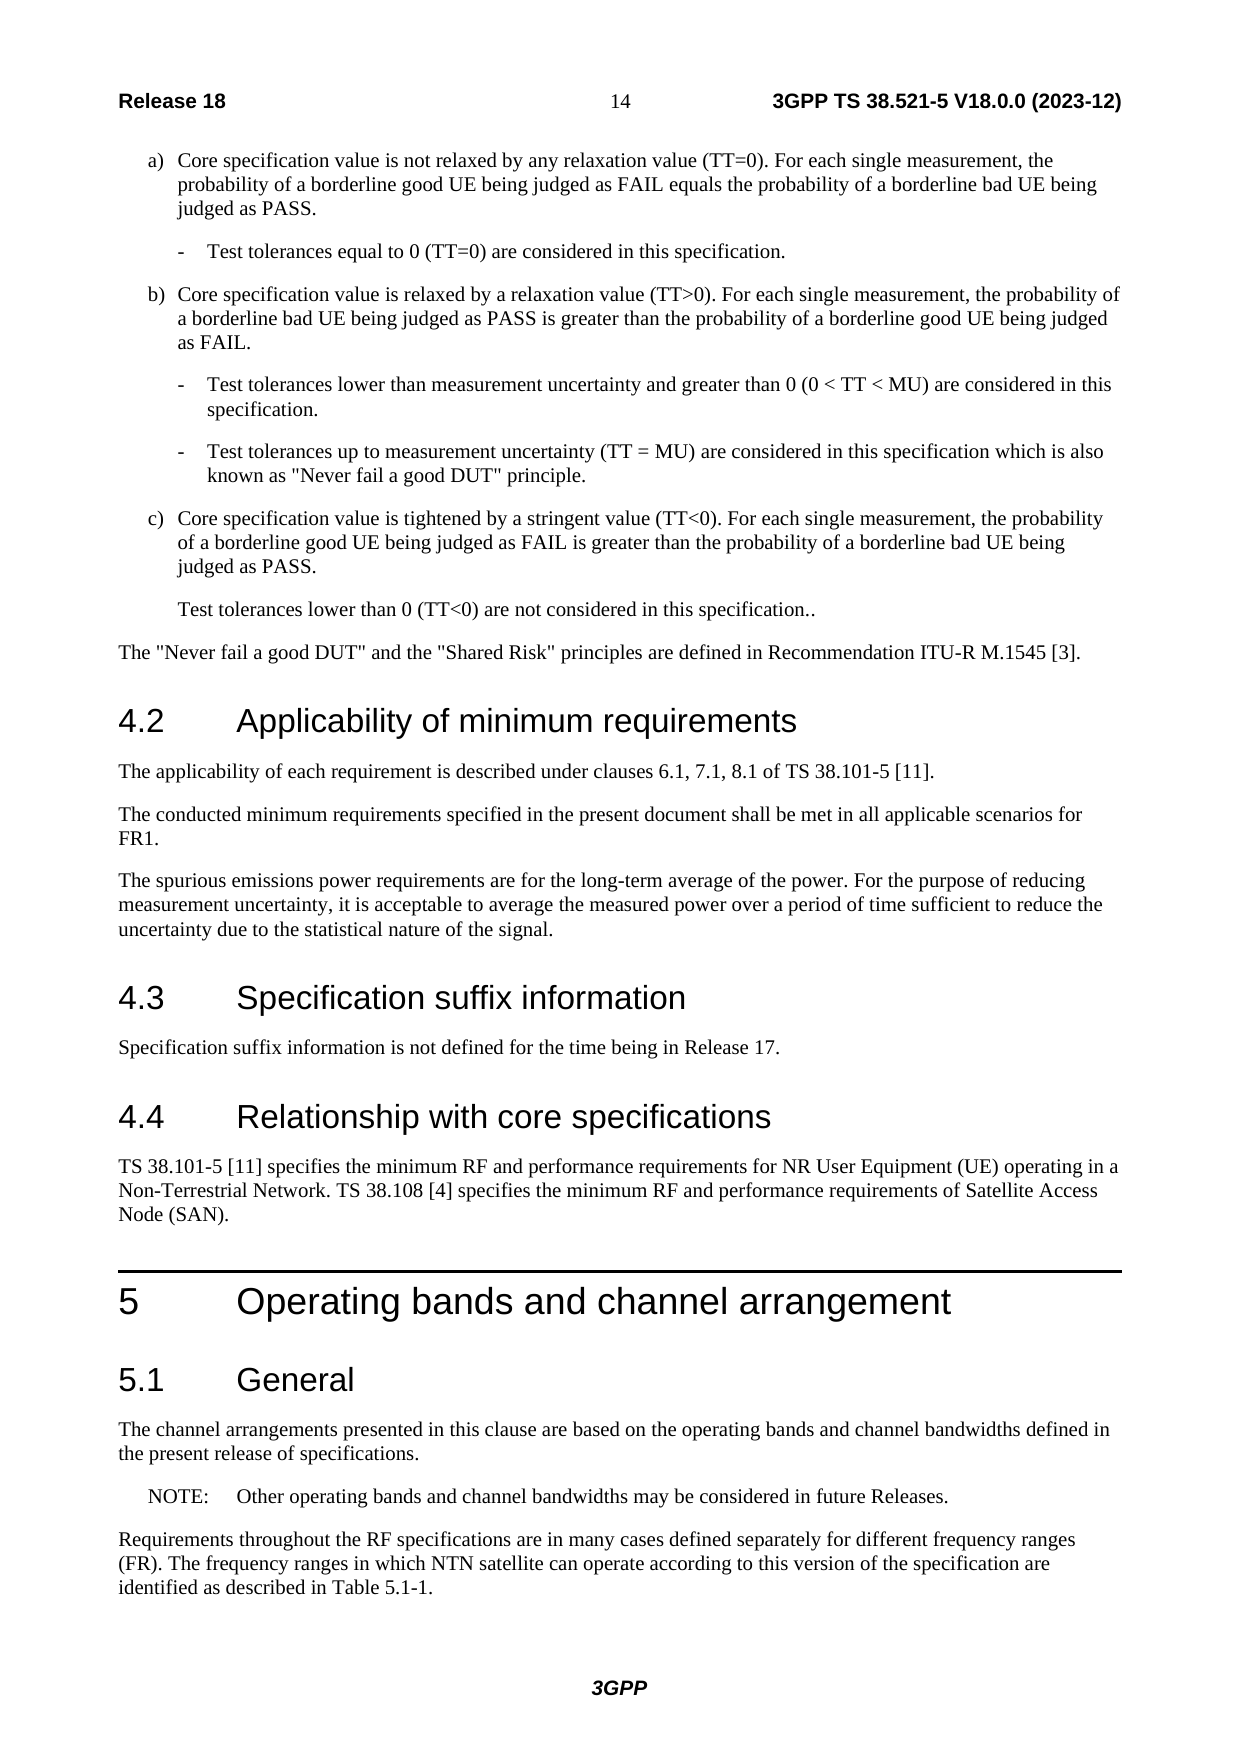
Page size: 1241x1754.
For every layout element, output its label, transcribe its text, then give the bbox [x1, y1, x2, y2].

text Specification suffix information is not defined for the time being in Release 17. [118, 1035, 1122, 1059]
text - Test tolerances equal to 0 (TT=0) are considered in this specification. [177, 239, 1122, 263]
text The channel arrangements presented in this clause are based on the operating bands and channel bandwidths defined in the present release of specifications. [118, 1417, 1122, 1465]
text TS 38.101-5 [11] specifies the minimum RF and performance requirements for NR User Equipment (UE) operating in a Non-Terrestrial Network. TS 38.108 [4] specifies the minimum RF and performance requirements of Satellite Access Node (SAN). [118, 1154, 1122, 1226]
subtitle 4.2 Applicability of minimum requirements [118, 701, 1122, 740]
text NOTE: Other operating bands and channel bandwidths may be considered in future Releases. [148, 1484, 1122, 1508]
text - Test tolerances up to measurement uncertainty (TT = MU) are considered in this specification which is also known as "Never fail a good DUT" principle. [177, 439, 1122, 487]
subtitle 5.1 General [118, 1360, 1122, 1398]
text a) Core specification value is not relaxed by any relaxation value (TT=0). For each single measurement, the probability of a borderline good UE being judged as FAIL equals the probability of a borderline bad UE being judged as PASS. [148, 148, 1122, 220]
text - Test tolerances lower than measurement uncertainty and greater than 0 (0 < TT < MU) are considered in this specification. [177, 372, 1122, 421]
subtitle 4.4 Relationship with core specifications [118, 1097, 1122, 1135]
text Requirements throughout the RF specifications are in many cases defined separately for different frequency ranges (FR). The frequency ranges in which NTN satellite can operate according to this version of the specification are identified as described in Table 5.1-1. [118, 1527, 1122, 1599]
text The "Never fail a good DUT" and the "Shared Risk" principles are defined in Recommendation ITU-R M.1545 [3]. [118, 640, 1122, 664]
subtitle 4.3 Specification suffix information [118, 978, 1122, 1016]
text Test tolerances lower than 0 (TT<0) are not considered in this specification.. [148, 597, 1122, 621]
text b) Core specification value is relaxed by a relaxation value (TT>0). For each single measurement, the probability of a borderline bad UE being judged as PASS is greater than the probability of a borderline good UE being judged as FAIL. [148, 281, 1122, 354]
text The spurious emissions power requirements are for the long-term average of the power. For the purpose of reducing measurement uncertainty, it is acceptable to average the measured power over a period of time sufficient to reduce the uncertainty due to the statistical nature of the signal. [118, 868, 1122, 941]
text c) Core specification value is tightened by a stringent value (TT<0). For each single measurement, the probability of a borderline good UE being judged as FAIL is greater than the probability of a borderline bad UE being judged as PASS. [148, 506, 1122, 578]
subtitle 5 Operating bands and channel arrangement [118, 1273, 1122, 1322]
text The conducted minimum requirements specified in the present document shall be met in all applicable scenarios for FR1. [118, 801, 1122, 849]
text The applicability of each requirement is described under clauses 6.1, 7.1, 8.1 of TS 38.101-5 [11]. [118, 759, 1122, 783]
